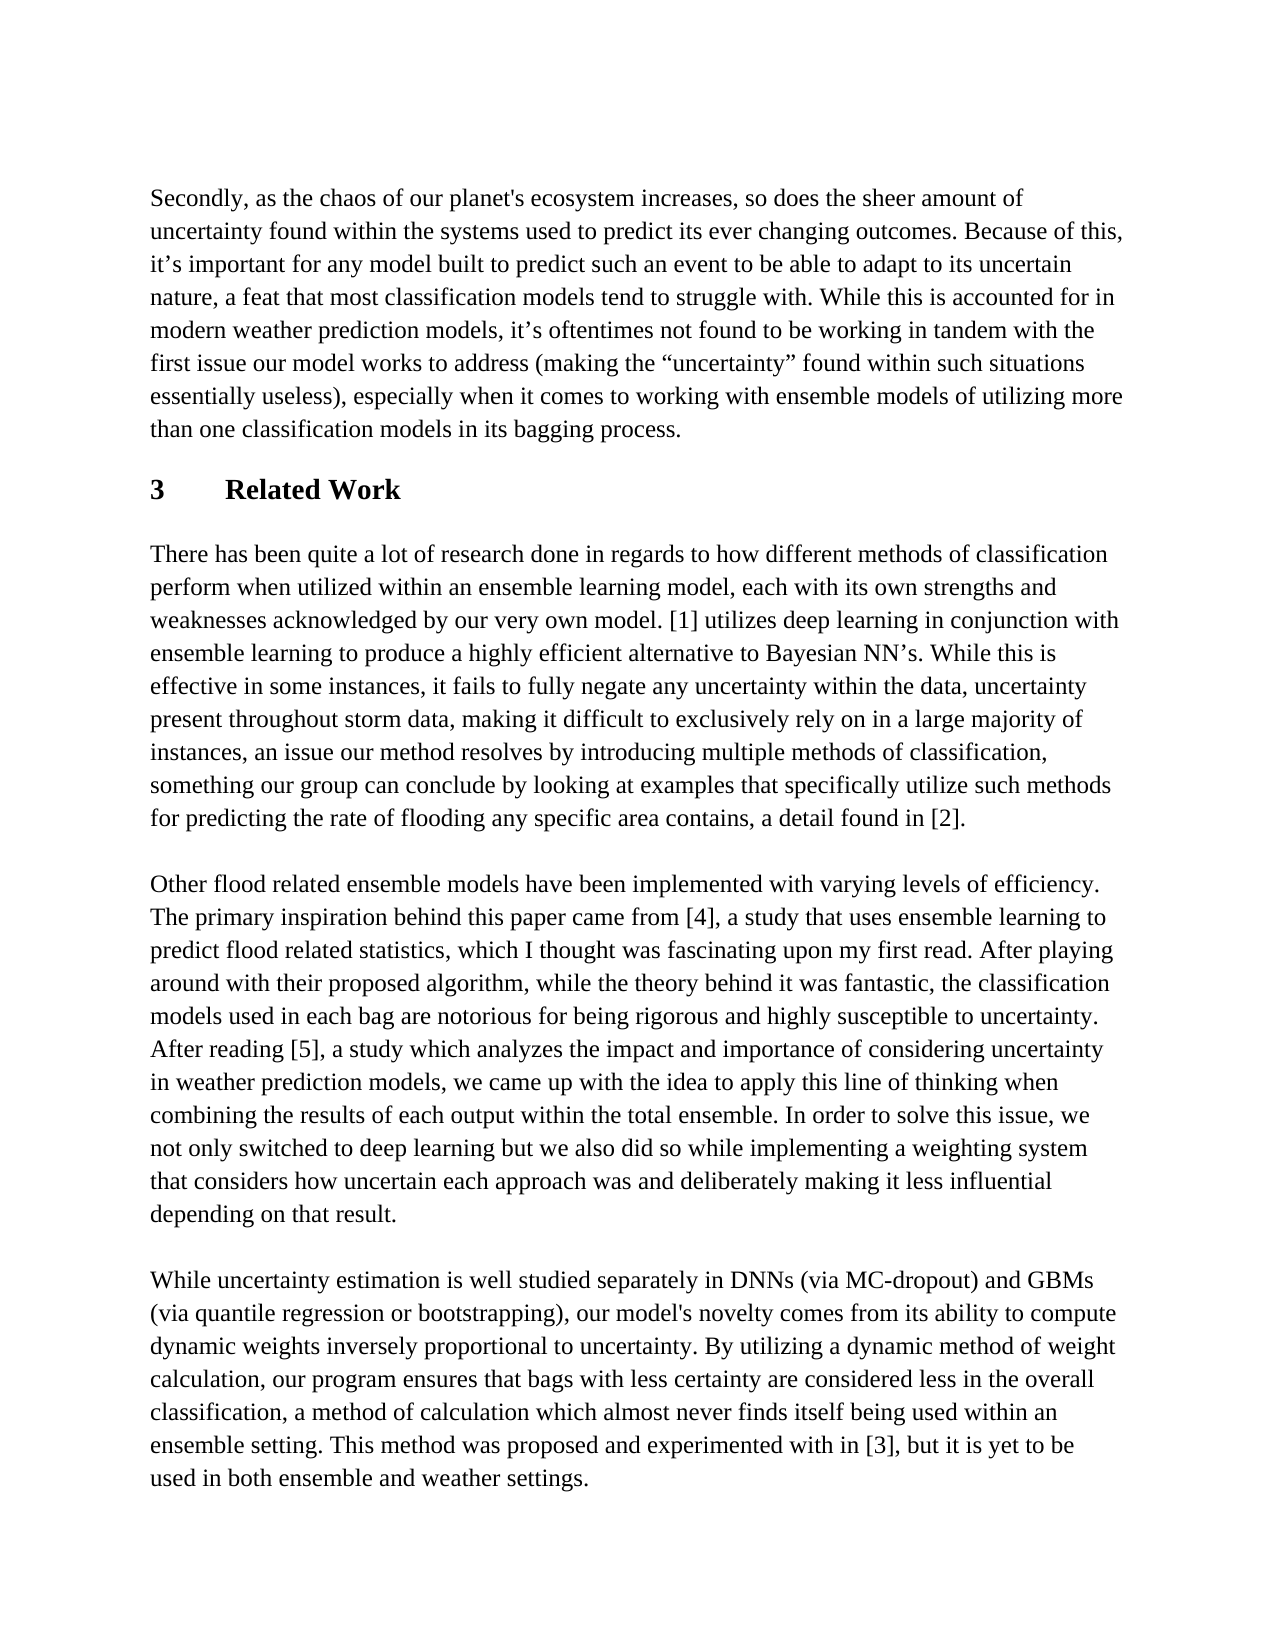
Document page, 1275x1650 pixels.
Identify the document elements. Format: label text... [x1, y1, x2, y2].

text There has been quite a lot of research done in regards to how different methods of classification perform when utilized within an ensemble learning model, each with its own strengths and weaknesses acknowledged by our very own model. [1] utilizes deep learning in conjunction with ensemble learning to produce a highly efficient alternative to Bayesian NN’s. While this is effective in some instances, it fails to fully negate any uncertainty within the data, uncertainty present throughout storm data, making it difficult to exclusively rely on in a large majority of instances, an issue our method resolves by introducing multiple methods of classification, something our group can conclude by looking at examples that specifically utilize such methods for predicting the rate of flooding any specific area contains, a detail found in [2]. [150, 539, 1125, 832]
text While uncertainty estimation is well studied separately in DNNs (via MC-dropout) and GBMs (via quantile regression or bootstrapping), our model's novelty comes from its ability to compute dynamic weights inversely proportional to uncertainty. By utilizing a dynamic method of weight calculation, our program ensures that bags with less certainty are considered less in the overall classification, a method of calculation which almost never finds itself being used within an ensemble setting. This method was proposed and experimented with in [3], but it is yet to be used in both ensemble and weather settings. [150, 1265, 1125, 1492]
subtitle 3 Related Work [150, 472, 1125, 506]
text Other flood related ensemble models have been implemented with varying levels of efficiency. The primary inspiration behind this paper came from [4], a study that uses ensemble learning to predict flood related statistics, which I thought was fascinating upon my first read. After playing around with their proposed algorithm, while the theory behind it was fantastic, the classification models used in each bag are notorious for being rigorous and highly susceptible to uncertainty. After reading [5], a study which analyzes the impact and importance of considering uncertainty in weather prediction models, we came up with the idea to apply this line of thinking when combining the results of each output within the total ensemble. In order to solve this issue, we not only switched to deep learning but we also did so while implementing a weighting system that considers how uncertain each approach was and deliberately making it less influential depending on that result. [150, 869, 1125, 1228]
text Secondly, as the chaos of our planet's ecosystem increases, so does the sheer amount of uncertainty found within the systems used to predict its ever changing outcomes. Because of this, it’s important for any model built to predict such an event to be able to adapt to its uncertain nature, a feat that most classification models tend to struggle with. While this is accounted for in modern weather prediction models, it’s oftentimes not found to be working in tandem with the first issue our model works to address (making the “uncertainty” found within such situations essentially useless), especially when it comes to working with ensemble models of utilizing more than one classification models in its bagging process. [150, 183, 1125, 443]
